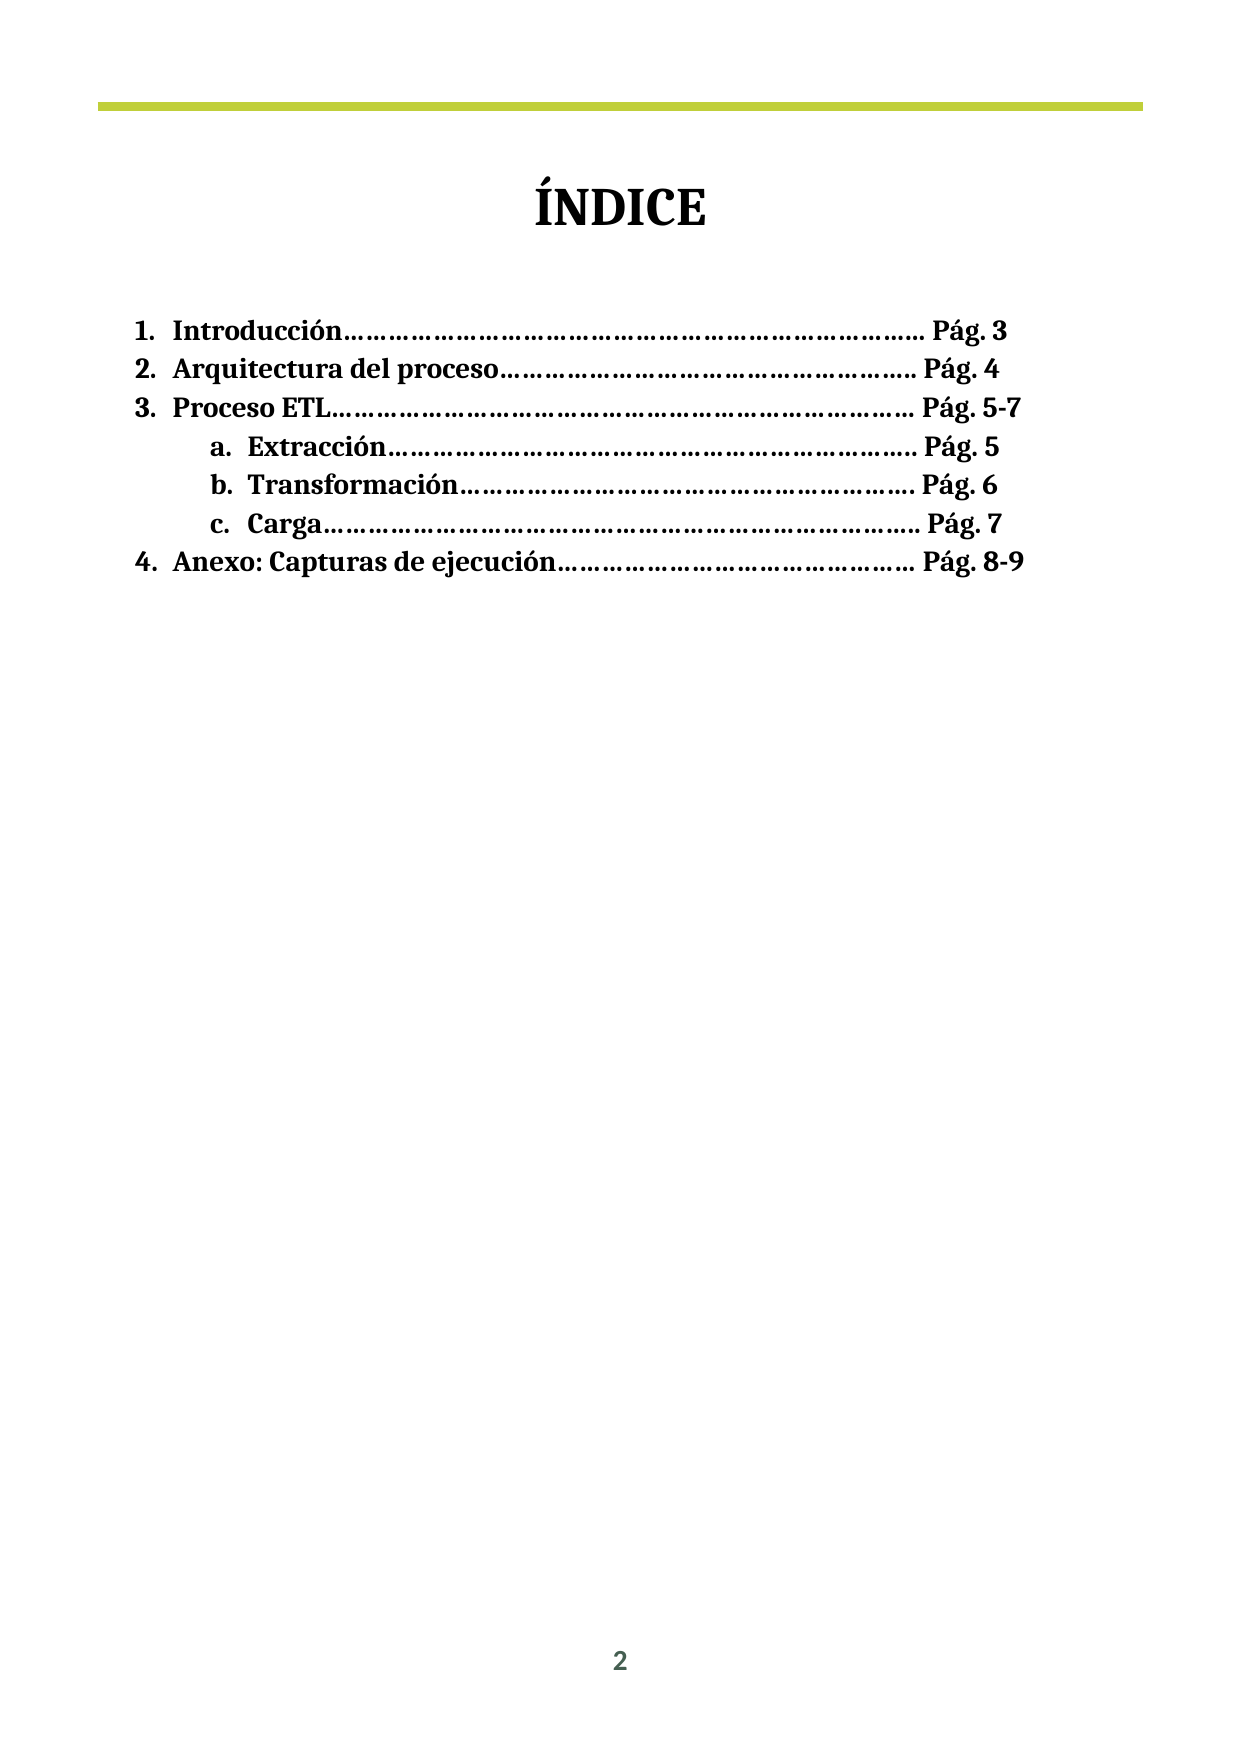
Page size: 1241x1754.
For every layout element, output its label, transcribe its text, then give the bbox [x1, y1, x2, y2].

list Extracción…………………………………………………………….. Pág. 5 [210, 430, 1143, 463]
list Proceso ETL…………………………………………………………………… Pág. 5-7 [135, 391, 1143, 425]
list Carga…………………………………………………………………….. Pág. 7 [210, 507, 1143, 540]
list Anexo: Capturas de ejecución………………………………………… Pág. 8-9 [135, 545, 1143, 579]
list Arquitectura del proceso……………………………………………….. Pág. 4 [135, 353, 1143, 386]
subtitle ÍNDICE [97, 177, 1143, 239]
list Transformación……………………………………………………. Pág. 6 [210, 468, 1143, 502]
list Introducción…………………………………………………………………... Pág. 3 [135, 314, 1143, 348]
